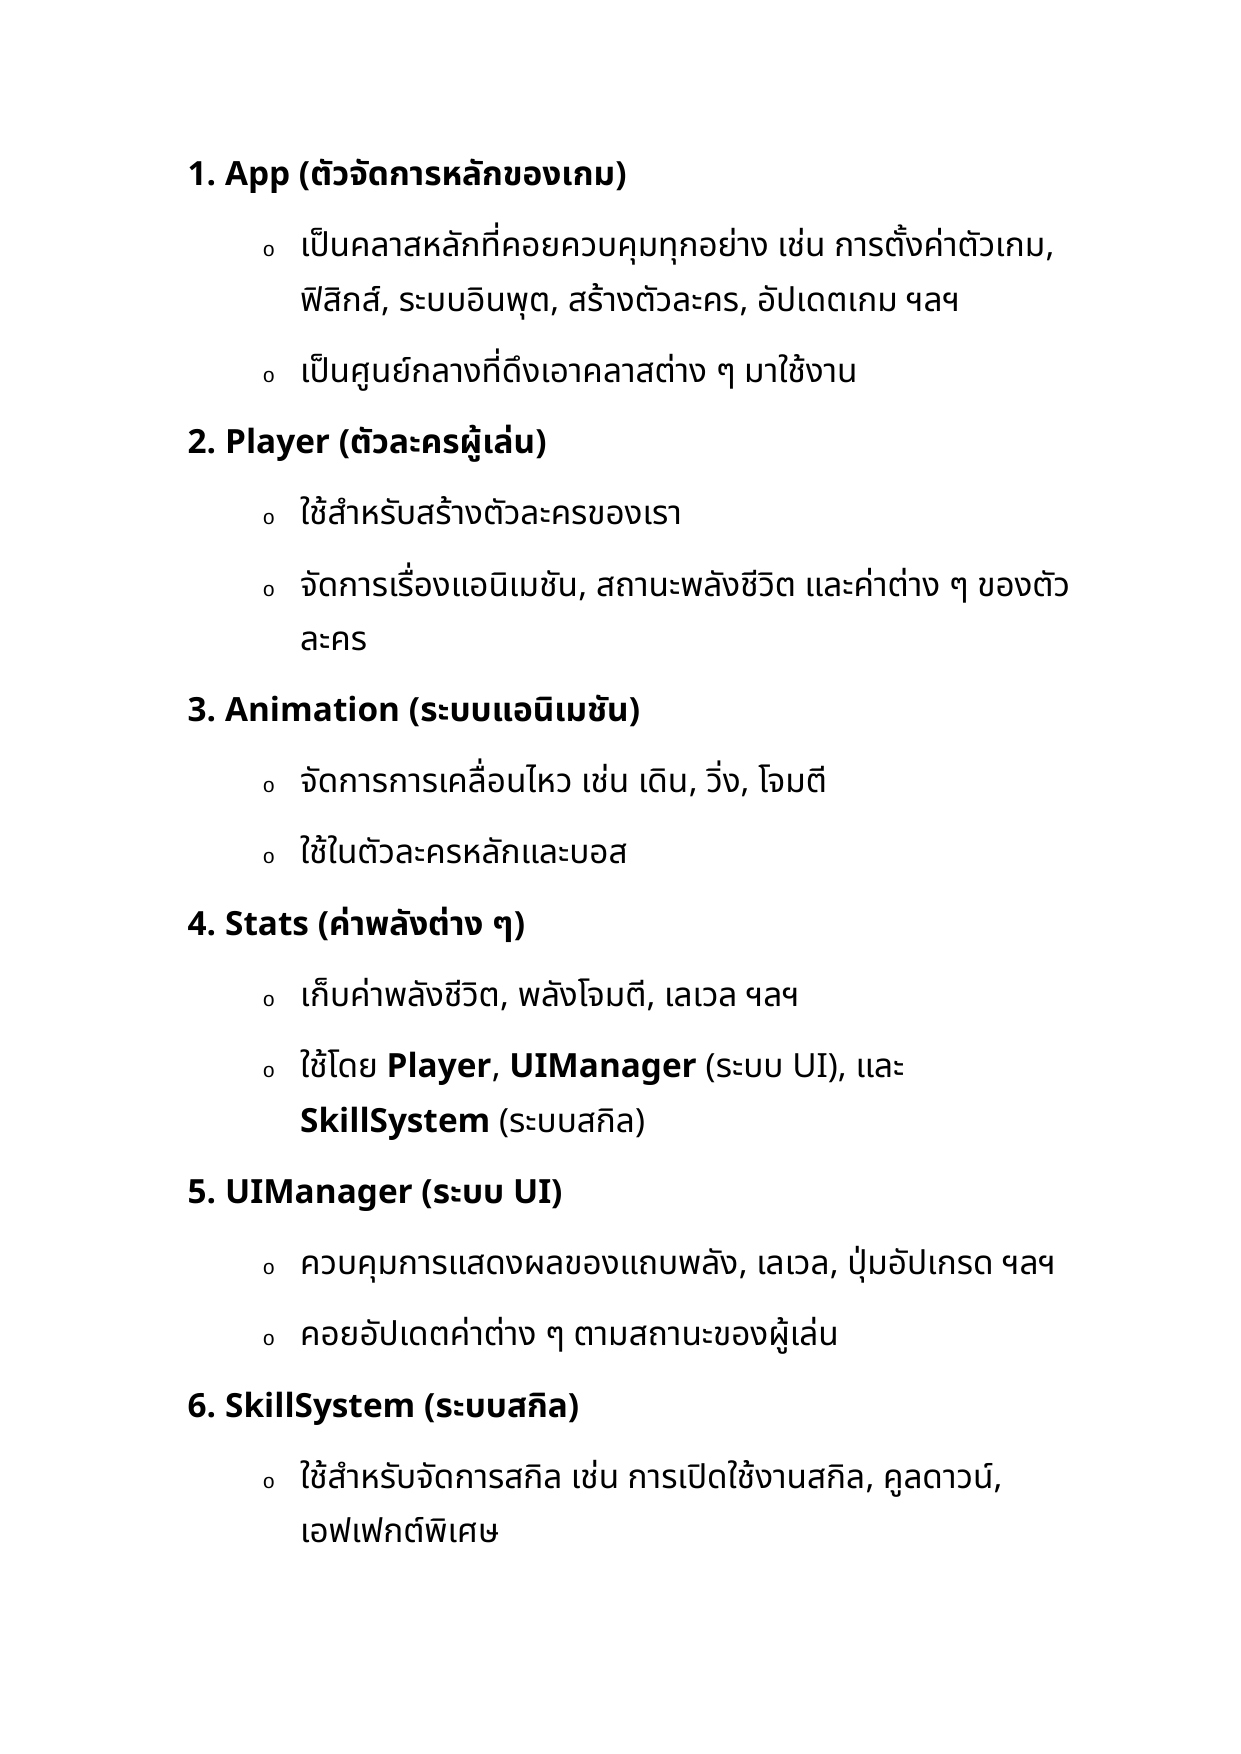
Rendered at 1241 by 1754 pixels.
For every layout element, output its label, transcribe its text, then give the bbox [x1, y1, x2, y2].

list Animation (ระบบแอนิเมชัน) [187, 686, 1090, 737]
list SkillSystem (ระบบสกิล) [187, 1381, 1090, 1432]
list ใช้โดย Player, UIManager (ระบบ UI), และ SkillSystem (ระบบสกิล) [262, 1042, 1090, 1147]
list App (ตัวจัดการหลักของเกม) [187, 150, 1090, 201]
list จัดการเรื่องแอนิเมชัน, สถานะพลังชีวิต และค่าต่าง ๆ ของตัวละคร [262, 560, 1090, 665]
list ใช้สำหรับจัดการสกิล เช่น การเปิดใช้งานสกิล, คูลดาวน์, เอฟเฟกต์พิเศษ [262, 1453, 1090, 1558]
list ควบคุมการแสดงผลของแถบพลัง, เลเวล, ปุ่มอัปเกรด ฯลฯ [262, 1239, 1090, 1290]
list ใช้ในตัวละครหลักและบอส [262, 828, 1090, 879]
list Stats (ค่าพลังต่าง ๆ) [187, 899, 1090, 950]
list คอยอัปเดตค่าต่าง ๆ ตามสถานะของผู้เล่น [262, 1310, 1090, 1361]
list จัดการการเคลื่อนไหว เช่น เดิน, วิ่ง, โจมตี [262, 757, 1090, 808]
list เป็นคลาสหลักที่คอยควบคุมทุกอย่าง เช่น การตั้งค่าตัวเกม, ฟิสิกส์, ระบบอินพุต, สร้างตัวละคร, อัปเดตเกม ฯลฯ [262, 221, 1090, 326]
list ใช้สำหรับสร้างตัวละครของเรา [262, 489, 1090, 540]
list UIManager (ระบบ UI) [187, 1168, 1090, 1218]
list เก็บค่าพลังชีวิต, พลังโจมตี, เลเวล ฯลฯ [262, 971, 1090, 1021]
list เป็นศูนย์กลางที่ดึงเอาคลาสต่าง ๆ มาใช้งาน [262, 347, 1090, 397]
list Player (ตัวละครผู้เล่น) [187, 418, 1090, 469]
